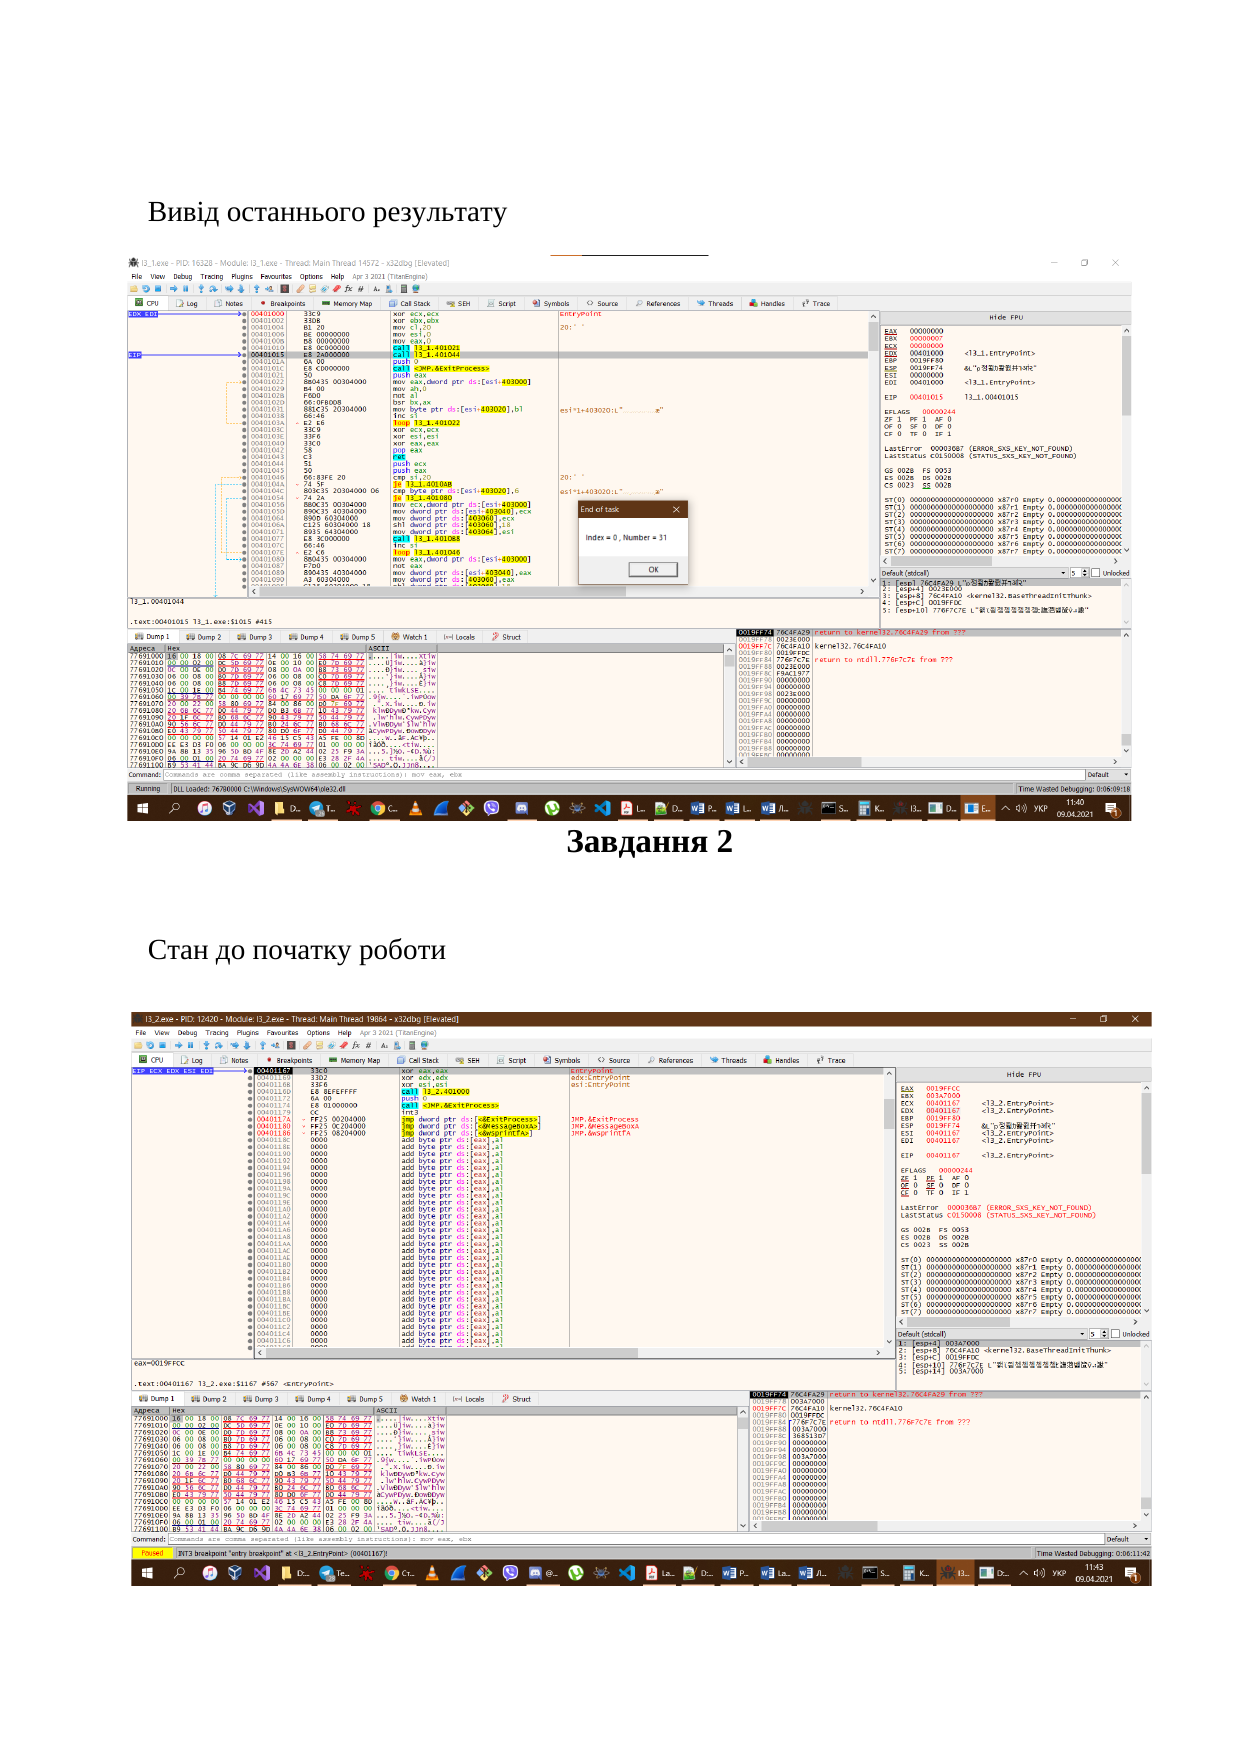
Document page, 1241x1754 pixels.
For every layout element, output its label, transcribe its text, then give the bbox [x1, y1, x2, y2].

picture [127, 255, 1132, 821]
picture [131, 1012, 1152, 1586]
text Стан до початку роботи [148, 932, 1152, 966]
text Вивід останнього результату [148, 194, 1152, 228]
